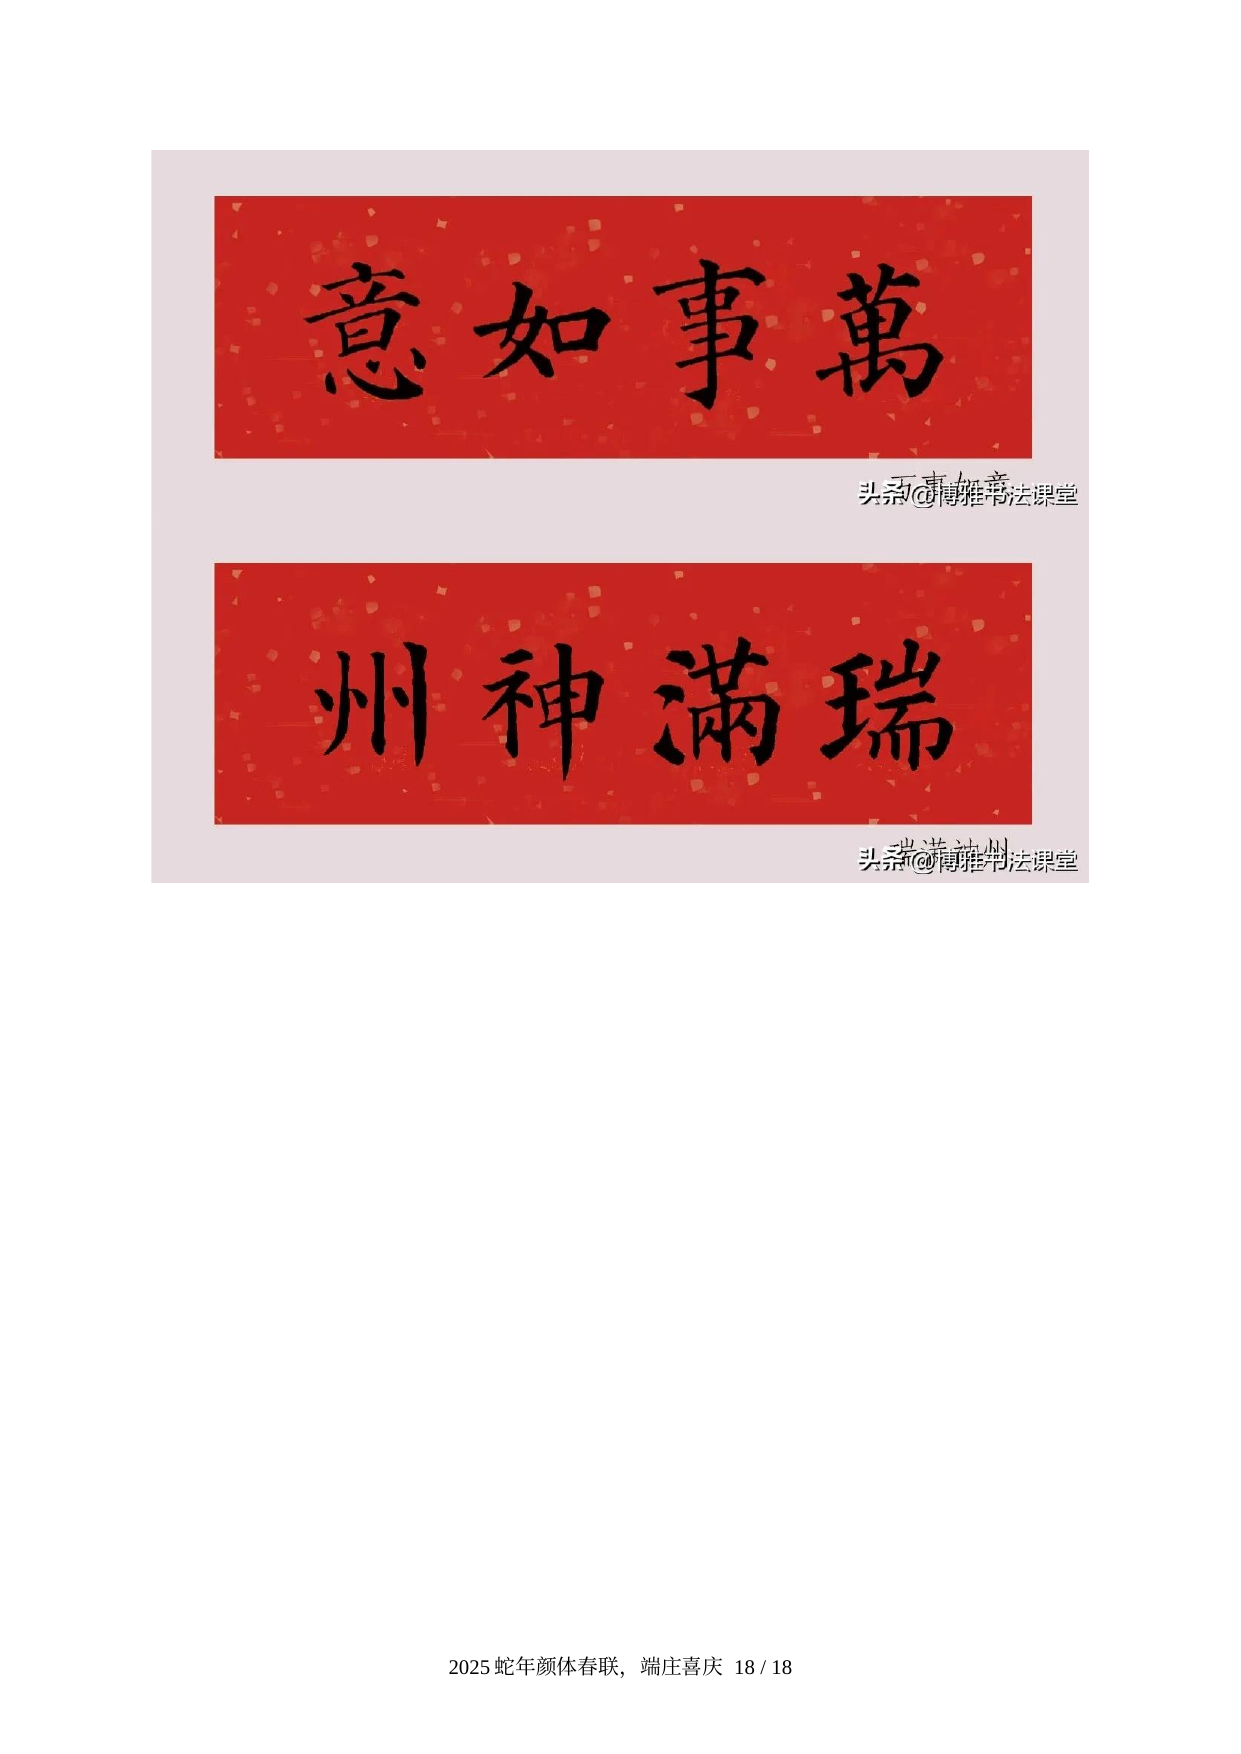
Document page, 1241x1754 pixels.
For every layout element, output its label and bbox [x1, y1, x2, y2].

picture [151, 150, 1089, 883]
